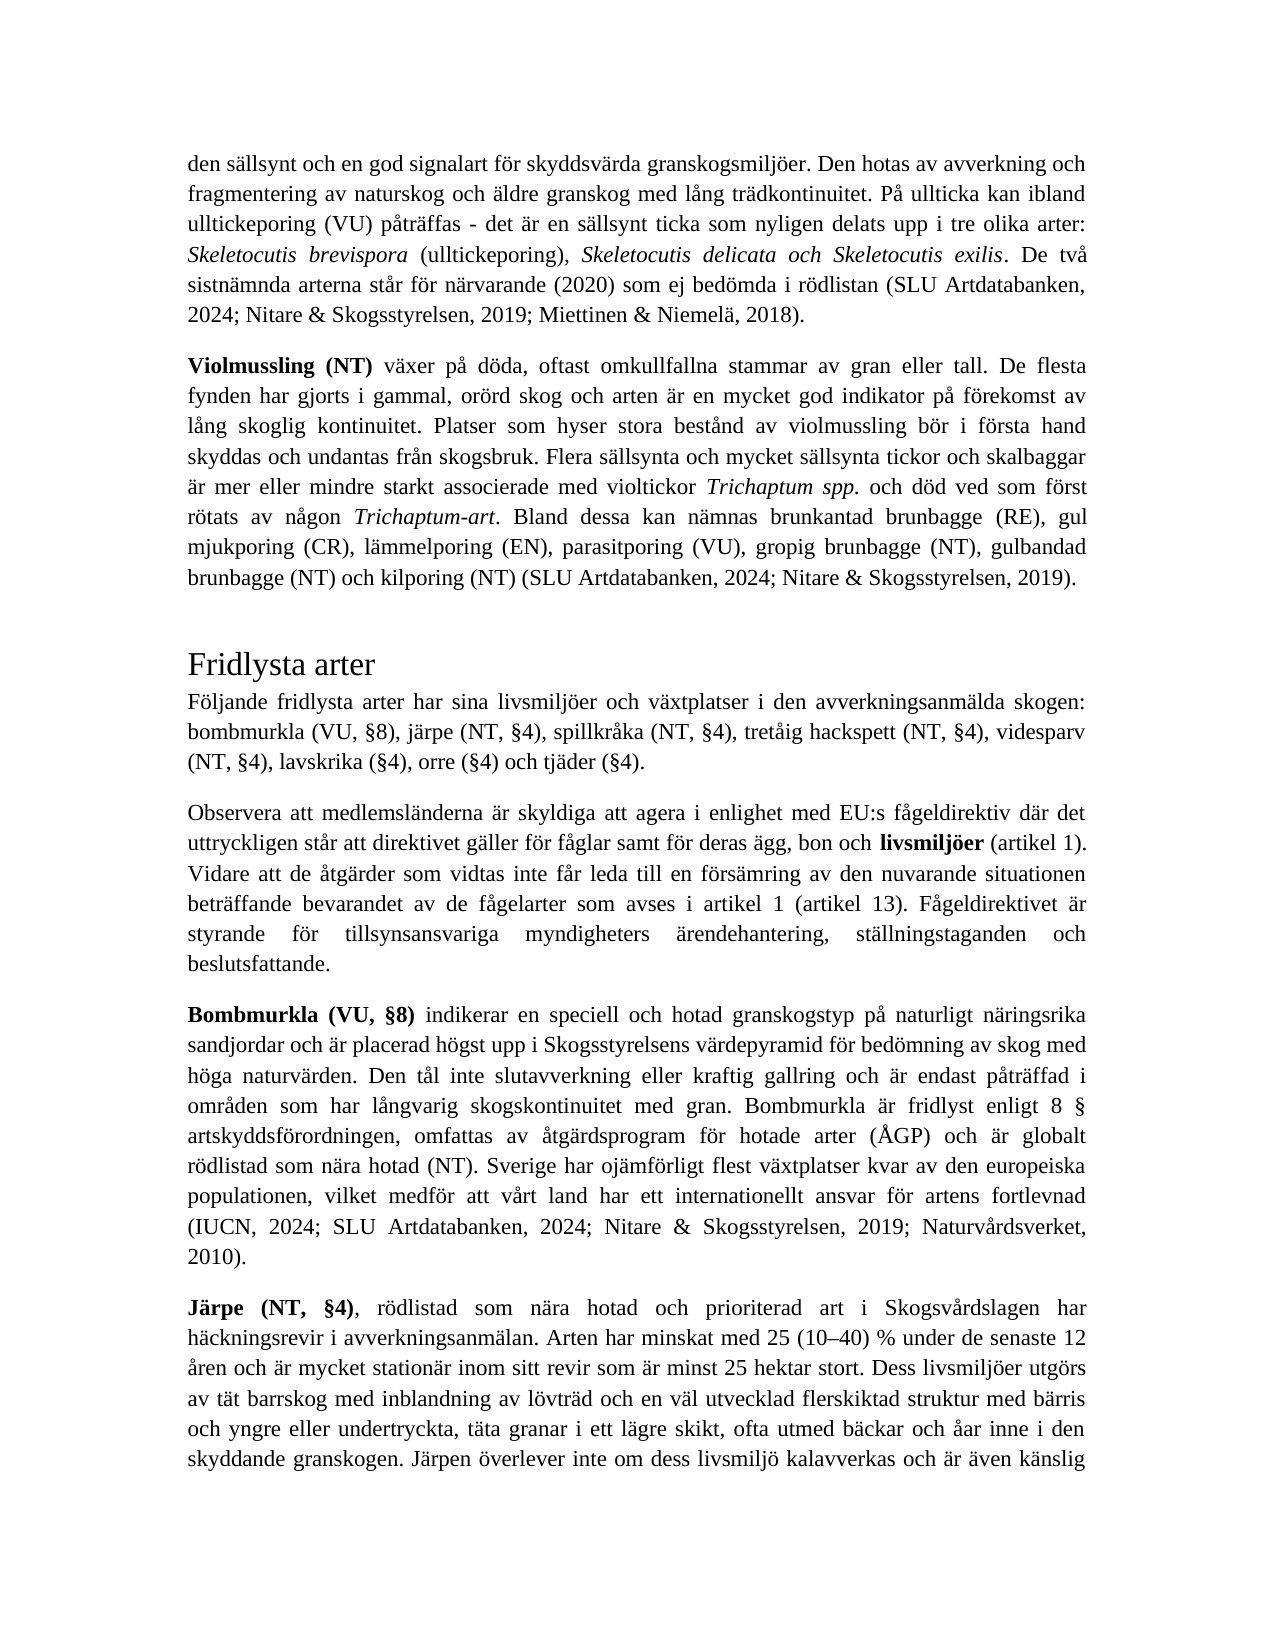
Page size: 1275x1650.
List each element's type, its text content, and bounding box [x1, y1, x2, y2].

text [187, 150, 1087, 327]
text Följande fridlysta arter har sina livsmiljöer och växtplatser i den avverkningsanmälda skogen: bombmurkla (VU, §8), järpe (NT, §4), spillkråka (NT, §4), tretåig hackspett (NT, §4), videsparv (NT, §4), lavskrika (§4), orre (§4) och tjäder (§4). [187, 688, 1087, 774]
text Bombmurkla (VU, §8) indikerar en speciell och hotad granskogstyp på naturligt näringsrika sandjordar och är placerad högst upp i Skogsstyrelsens värdepyramid för bedömning av skog med höga naturvärden. Den tål inte slutavverkning eller kraftig gallring och är endast påträffad i områden som har långvarig skogskontinuitet med gran. Bombmurkla är fridlyst enligt 8 § artskyddsförordningen, omfattas av åtgärdsprogram för hotade arter (ÅGP) och är globalt rödlistad som nära hotad (NT). Sverige har ojämförligt flest växtplatser kvar av den europeiska populationen, vilket medför att vårt land har ett internationellt ansvar för artens fortlevnad (IUCN, 2024; SLU Artdatabanken, 2024; Nitare & Skogsstyrelsen, 2019; Naturvårdsverket, 2010). [187, 1001, 1087, 1269]
text Violmussling (NT) växer på döda, oftast omkullfallna stammar av gran eller tall. De flesta fynden har gjorts i gammal, orörd skog och arten är en mycket god indikator på förekomst av lång skoglig kontinuitet. Platser som hyser stora bestånd av violmussling bör i första hand skyddas och undantas från skogsbruk. Flera sällsynta och mycket sällsynta tickor och skalbaggar är mer eller mindre starkt associerade med violtickor Trichaptum spp. och död ved som först rötats av någon Trichaptum-art. Bland dessa kan nämnas brunkantad brunbagge (RE), gul mjukporing (CR), lämmelporing (EN), parasitporing (VU), gropig brunbagge (NT), gulbandad brunbagge (NT) och kilporing (NT) (SLU Artdatabanken, 2024; Nitare & Skogsstyrelsen, 2019). [187, 352, 1087, 590]
subtitle Fridlysta arter [187, 644, 1087, 682]
text Observera att medlemsländerna är skyldiga att agera i enlighet med EU:s fågeldirektiv där det uttryckligen står att direktivet gäller för fåglar samt för deras ägg, bon och livsmiljöer (artikel 1). Vidare att de åtgärder som vidtas inte får leda till en försämring av den nuvarande situationen beträffande bevarandet av de fågelarter som avses i artikel 1 (artikel 13). Fågeldirektivet är styrande för tillsynsansvariga myndigheters ärendehantering, ställningstaganden och beslutsfattande. [187, 799, 1087, 977]
